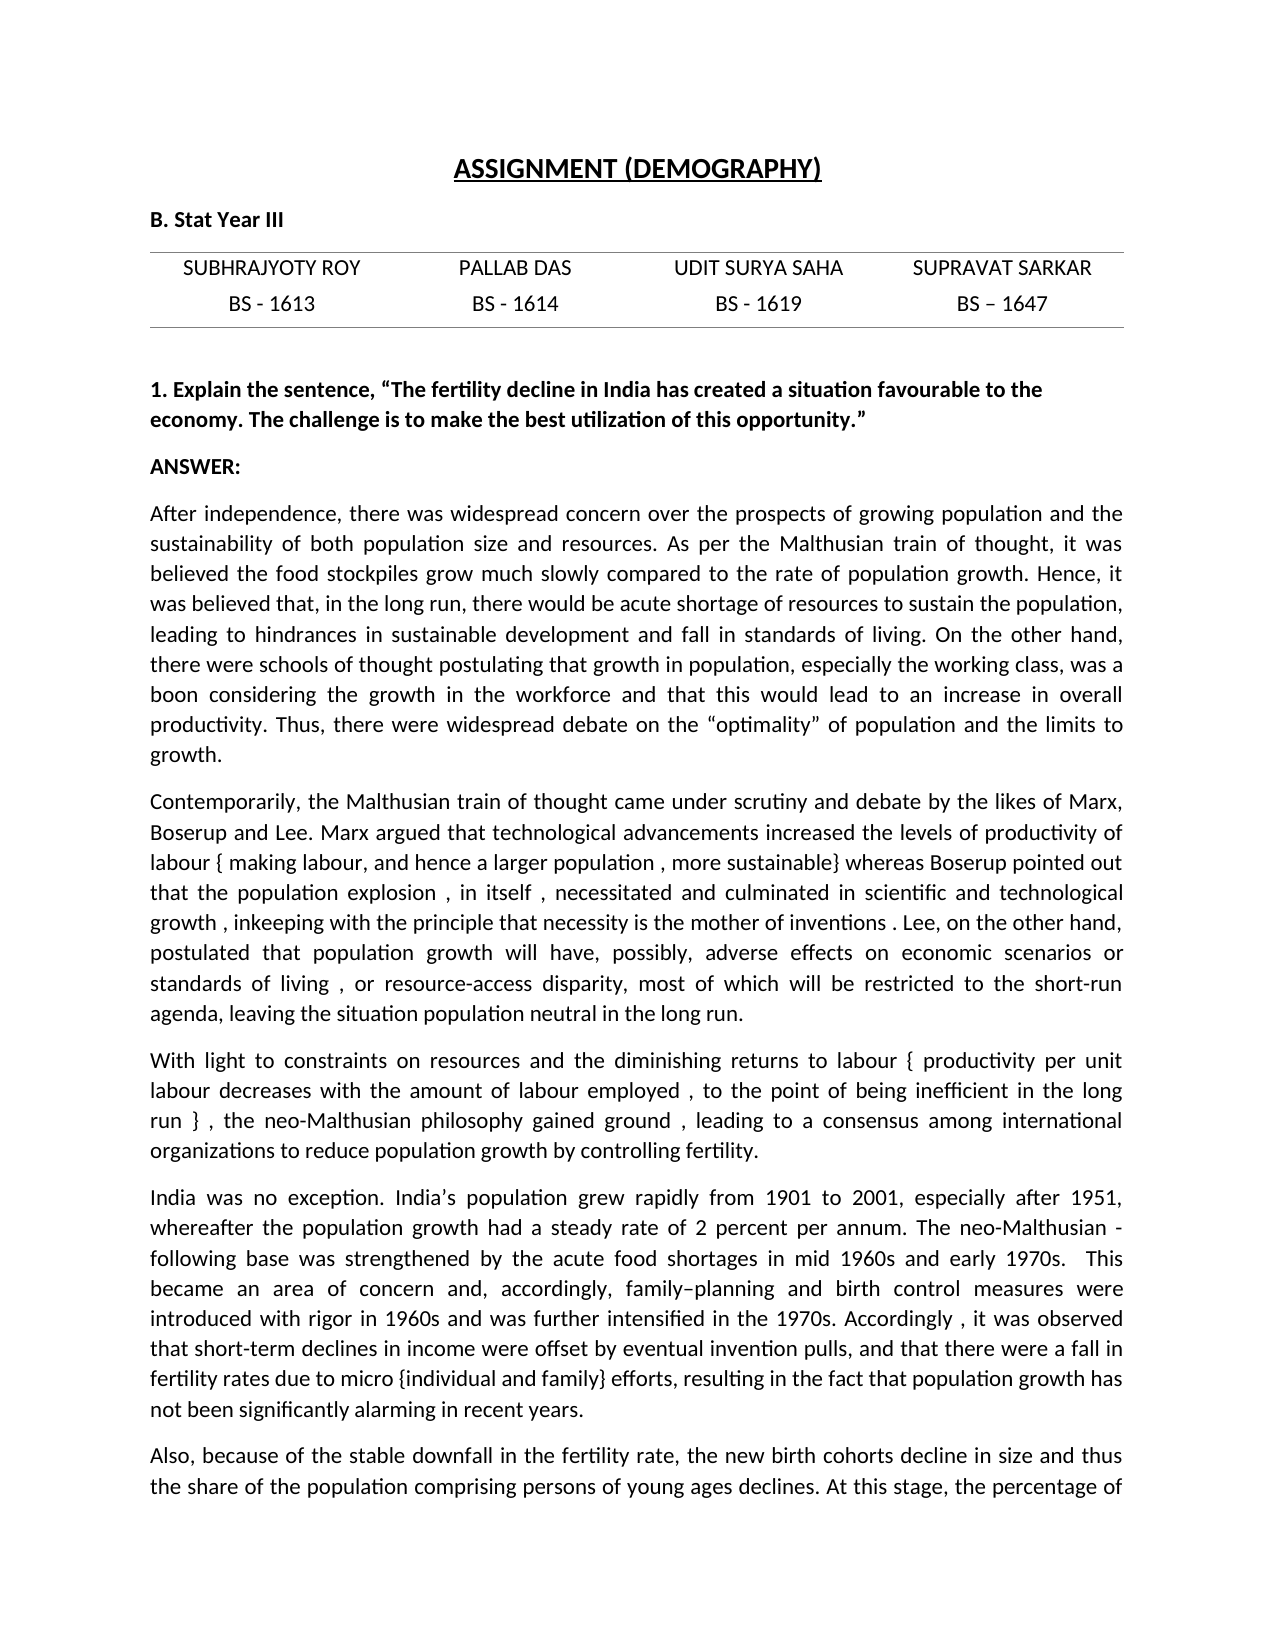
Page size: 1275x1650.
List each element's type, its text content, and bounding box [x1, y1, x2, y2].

table_cell BS – 1647 [880, 290, 1124, 327]
text 1. Explain the sentence, “The fertility decline in India has created a situation favourable to the economy. The challenge is to make the best utilization of this opportunity.” [150, 375, 1125, 433]
text ASSIGNMENT (DEMOGRAPHY) [150, 150, 1125, 186]
table_cell BS - 1619 [637, 290, 880, 327]
table_header PALLAB DAS [394, 253, 637, 289]
text ANSWER: [150, 452, 1125, 480]
text B. Stat Year III [150, 205, 1125, 233]
text Contemporarily, the Malthusian train of thought came under scrutiny and debate by the likes of Marx, Boserup and Lee. Marx argued that technological advancements increased the levels of productivity of labour { making labour, and hence a larger population , more sustainable} whereas Boserup pointed out that the population explosion , in itself , necessitated and culminated in scientific and technological growth , inkeeping with the principle that necessity is the mother of inventions . Lee, on the other hand, postulated that population growth will have, possibly, adverse effects on economic scenarios or standards of living , or resource-access disparity, most of which will be restricted to the short-run agenda, leaving the situation population neutral in the long run. [150, 787, 1125, 1027]
text After independence, there was widespread concern over the prospects of growing population and the sustainability of both population size and resources. As per the Malthusian train of thought, it was believed the food stockpiles grow much slowly compared to the rate of population growth. Hence, it was believed that, in the long run, there would be acute shortage of resources to sustain the population, leading to hindrances in sustainable development and fall in standards of living. On the other hand, there were schools of thought postulating that growth in population, especially the working class, was a boon considering the growth in the workforce and that this would lead to an increase in overall productivity. Thus, there were widespread debate on the “optimality” of population and the limits to growth. [150, 499, 1125, 768]
table_header SUPRAVAT SARKAR [880, 253, 1124, 289]
text With light to constraints on resources and the diminishing returns to labour { productivity per unit labour decreases with the amount of labour employed , to the point of being inefficient in the long run } , the neo-Malthusian philosophy gained ground , leading to a consensus among international organizations to reduce population growth by controlling fertility. [150, 1046, 1125, 1164]
table_cell BS - 1613 [150, 290, 393, 327]
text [150, 1442, 1125, 1500]
table_header UDIT SURYA SAHA [637, 253, 880, 289]
table_header SUBHRAJYOTY ROY [150, 253, 393, 289]
table_cell BS - 1614 [394, 290, 637, 327]
text India was no exception. India’s population grew rapidly from 1901 to 2001, especially after 1951, whereafter the population growth had a steady rate of 2 percent per annum. The neo-Malthusian -following base was strengthened by the acute food shortages in mid 1960s and early 1970s. This became an area of concern and, accordingly, family–planning and birth control measures were introduced with rigor in 1960s and was further intensified in the 1970s. Accordingly , it was observed that short-term declines in income were offset by eventual invention pulls, and that there were a fall in fertility rates due to micro {individual and family} efforts, resulting in the fact that population growth has not been significantly alarming in recent years. [150, 1183, 1125, 1423]
